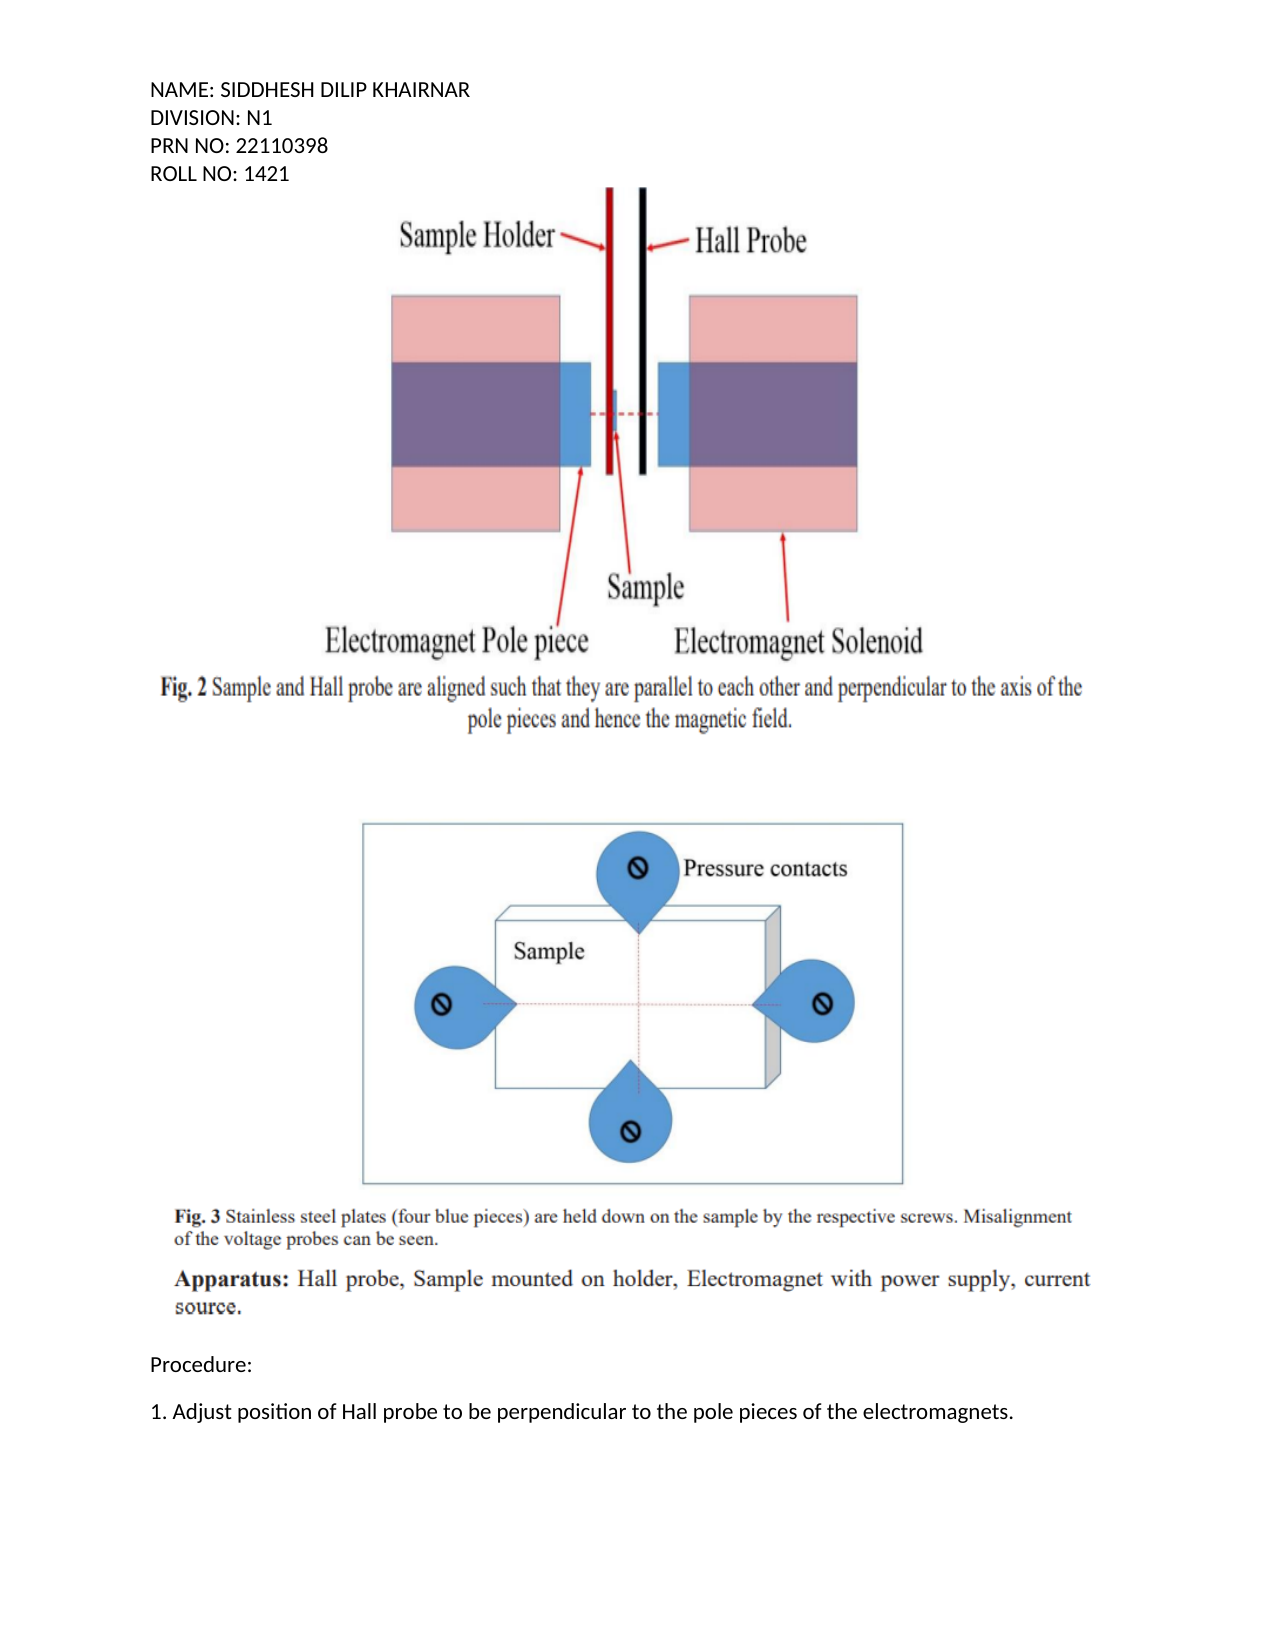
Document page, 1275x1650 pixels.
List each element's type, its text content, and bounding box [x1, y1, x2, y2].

picture [150, 187, 1125, 761]
text 1. Adjust position of Hall probe to be perpendicular to the pole pieces of the electromagnets. [150, 1397, 1125, 1425]
picture [150, 779, 1125, 1332]
text Procedure: [150, 1350, 1125, 1378]
